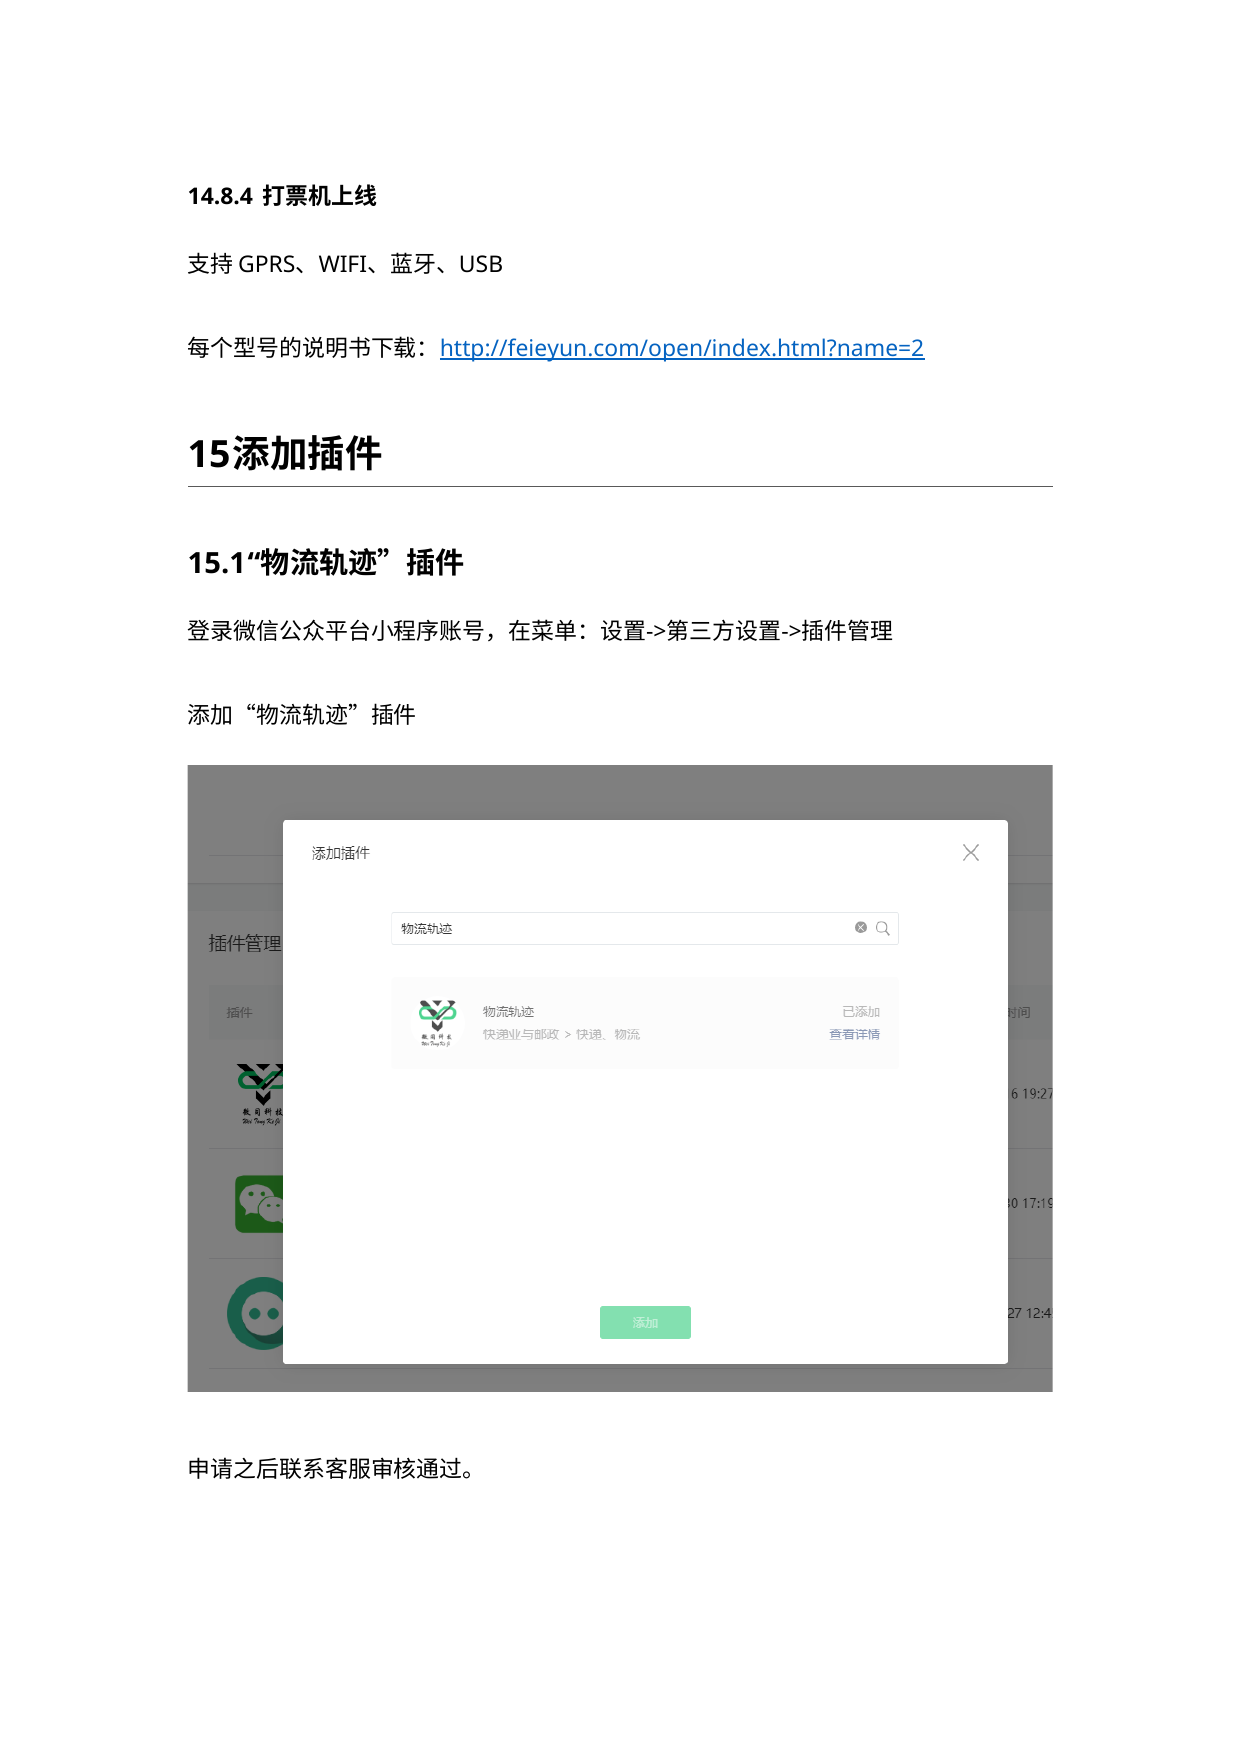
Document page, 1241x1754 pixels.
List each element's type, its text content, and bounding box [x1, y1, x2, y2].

text 每个型号的说明书下载：http://feieyun.com/open/index.html?name=2 [187, 314, 1053, 379]
subtitle 打票机上线 [187, 162, 1053, 227]
text 登录微信公众平台小程序账号，在菜单：设置->第三方设置->插件管理 [187, 597, 1053, 662]
text 添加“物流轨迹”插件 [187, 681, 1053, 746]
subtitle “物流轨迹”插件 [187, 529, 1053, 594]
subtitle 添加插件 [187, 419, 1053, 487]
text 支持GPRS、WIFI、蓝牙、USB [187, 229, 1053, 294]
picture [187, 765, 1053, 1392]
text 申请之后联系客服审核通过。 [187, 1435, 1053, 1500]
